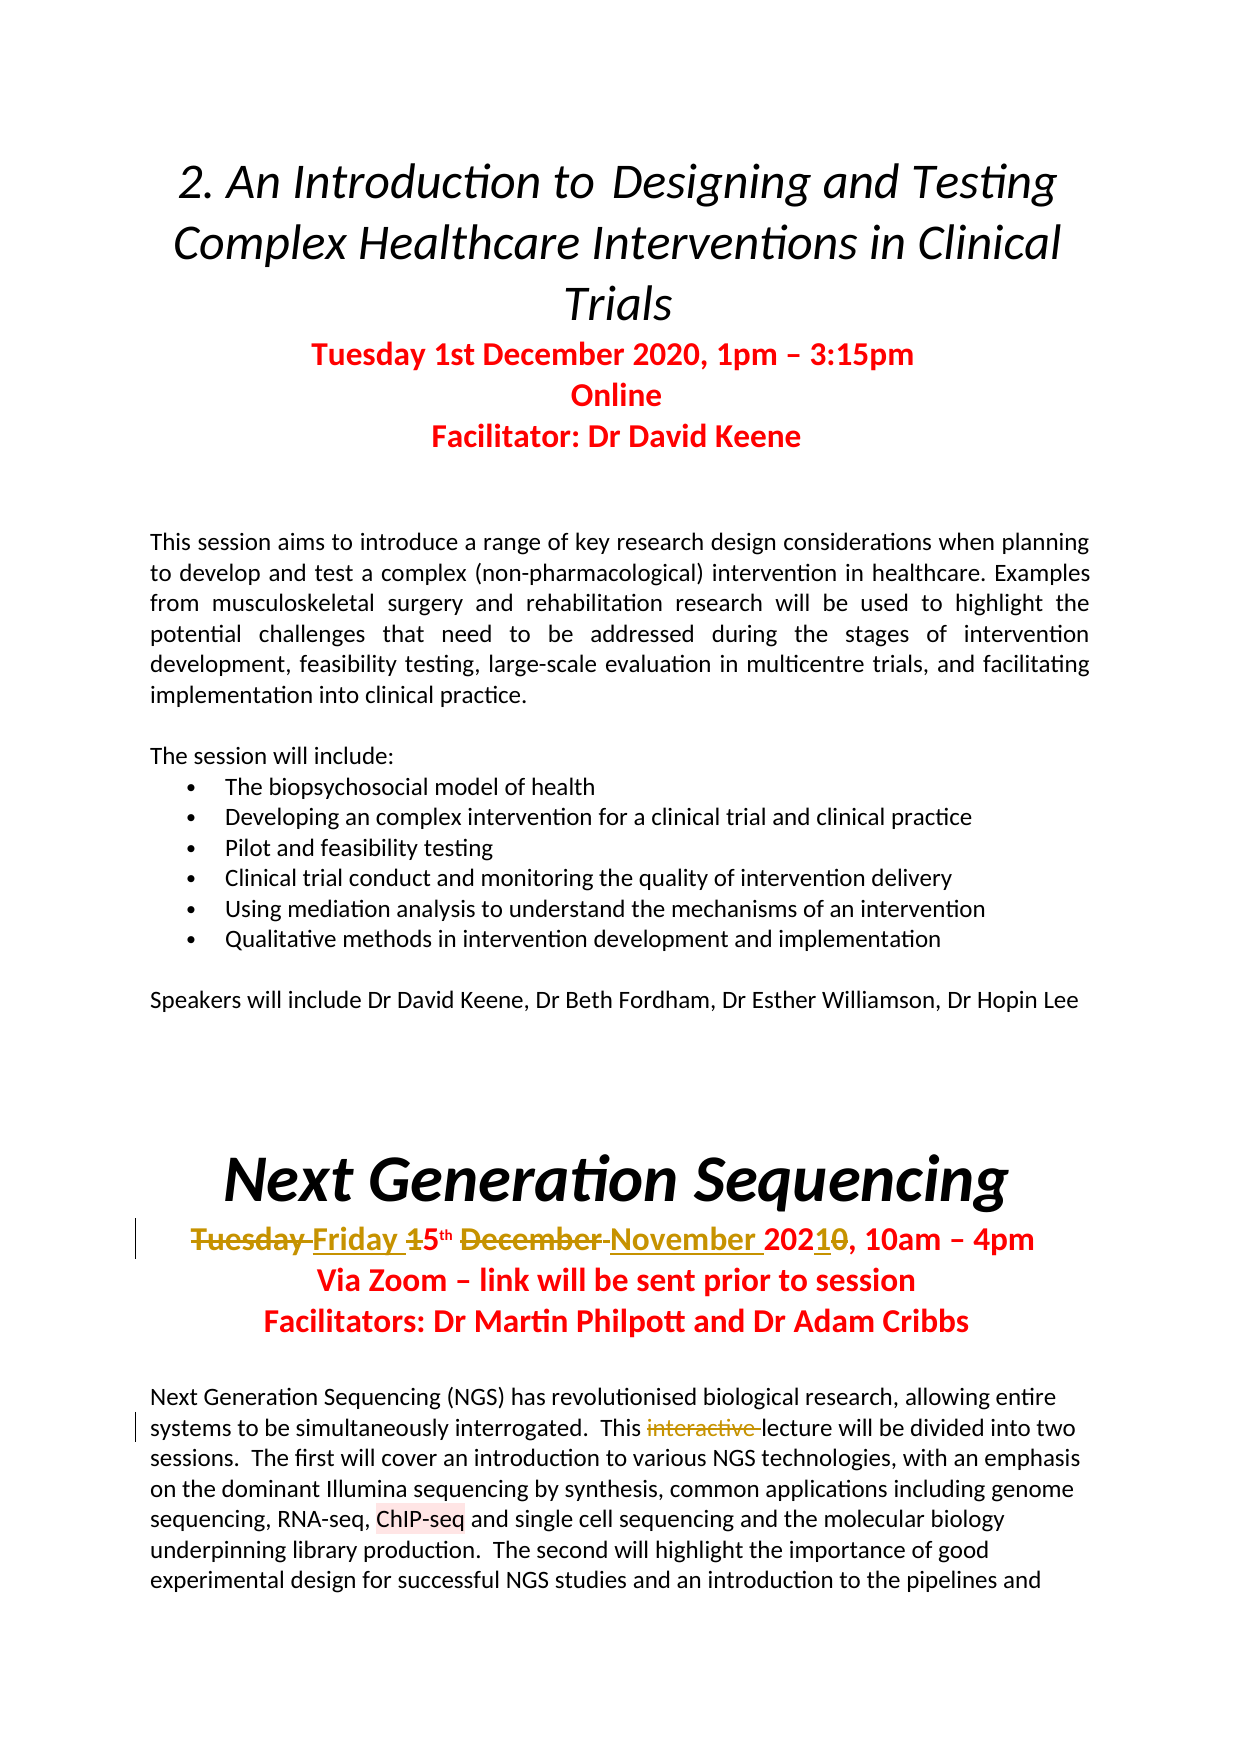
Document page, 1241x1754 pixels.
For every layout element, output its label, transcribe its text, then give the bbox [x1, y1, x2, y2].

text This session aims to introduce a range of key research design considerations when planning to develop and test a complex (non-pharmacological) intervention in healthcare. Examples from musculoskeletal surgery and rehabilitation research will be used to highlight the potential challenges that need to be addressed during the stages of intervention development, feasibility testing, large-scale evaluation in multicentre trials, and facilitating implementation into clinical practice. [150, 527, 1090, 710]
list Developing an complex intervention for a clinical trial and clinical practice [187, 801, 1090, 832]
list Using mediation analysis to understand the mechanisms of an intervention [187, 893, 1090, 923]
text The session will include: [150, 740, 1090, 771]
text Tuesday 1st December 2020, 1pm – 3:15pm [150, 333, 1090, 374]
text 2. An Introduction to Designing and Testing Complex Healthcare Interventions in Clinical Trials [150, 150, 1090, 333]
list Qualitative methods in intervention development and implementation [187, 923, 1090, 954]
list The biopsychosocial model of health [187, 771, 1090, 801]
text Speakers will include Dr David Keene, Dr Beth Fordham, Dr Esther Williamson, Dr Hopin Lee [150, 984, 1090, 1015]
text Online [150, 374, 1090, 414]
text Facilitator: Dr David Keene [150, 414, 1090, 455]
text Facilitators: Dr Martin Philpott and Dr Adam Cribbs [150, 1300, 1090, 1341]
list Pilot and feasibility testing [187, 832, 1090, 862]
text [150, 1381, 1090, 1595]
list Clinical trial conduct and monitoring the quality of intervention delivery [187, 862, 1090, 893]
text Next Generation Sequencing [150, 1137, 1090, 1218]
text Via Zoom – link will be sent prior to session [150, 1259, 1090, 1300]
text 5th 202, 10am – 4pm [150, 1218, 1090, 1259]
